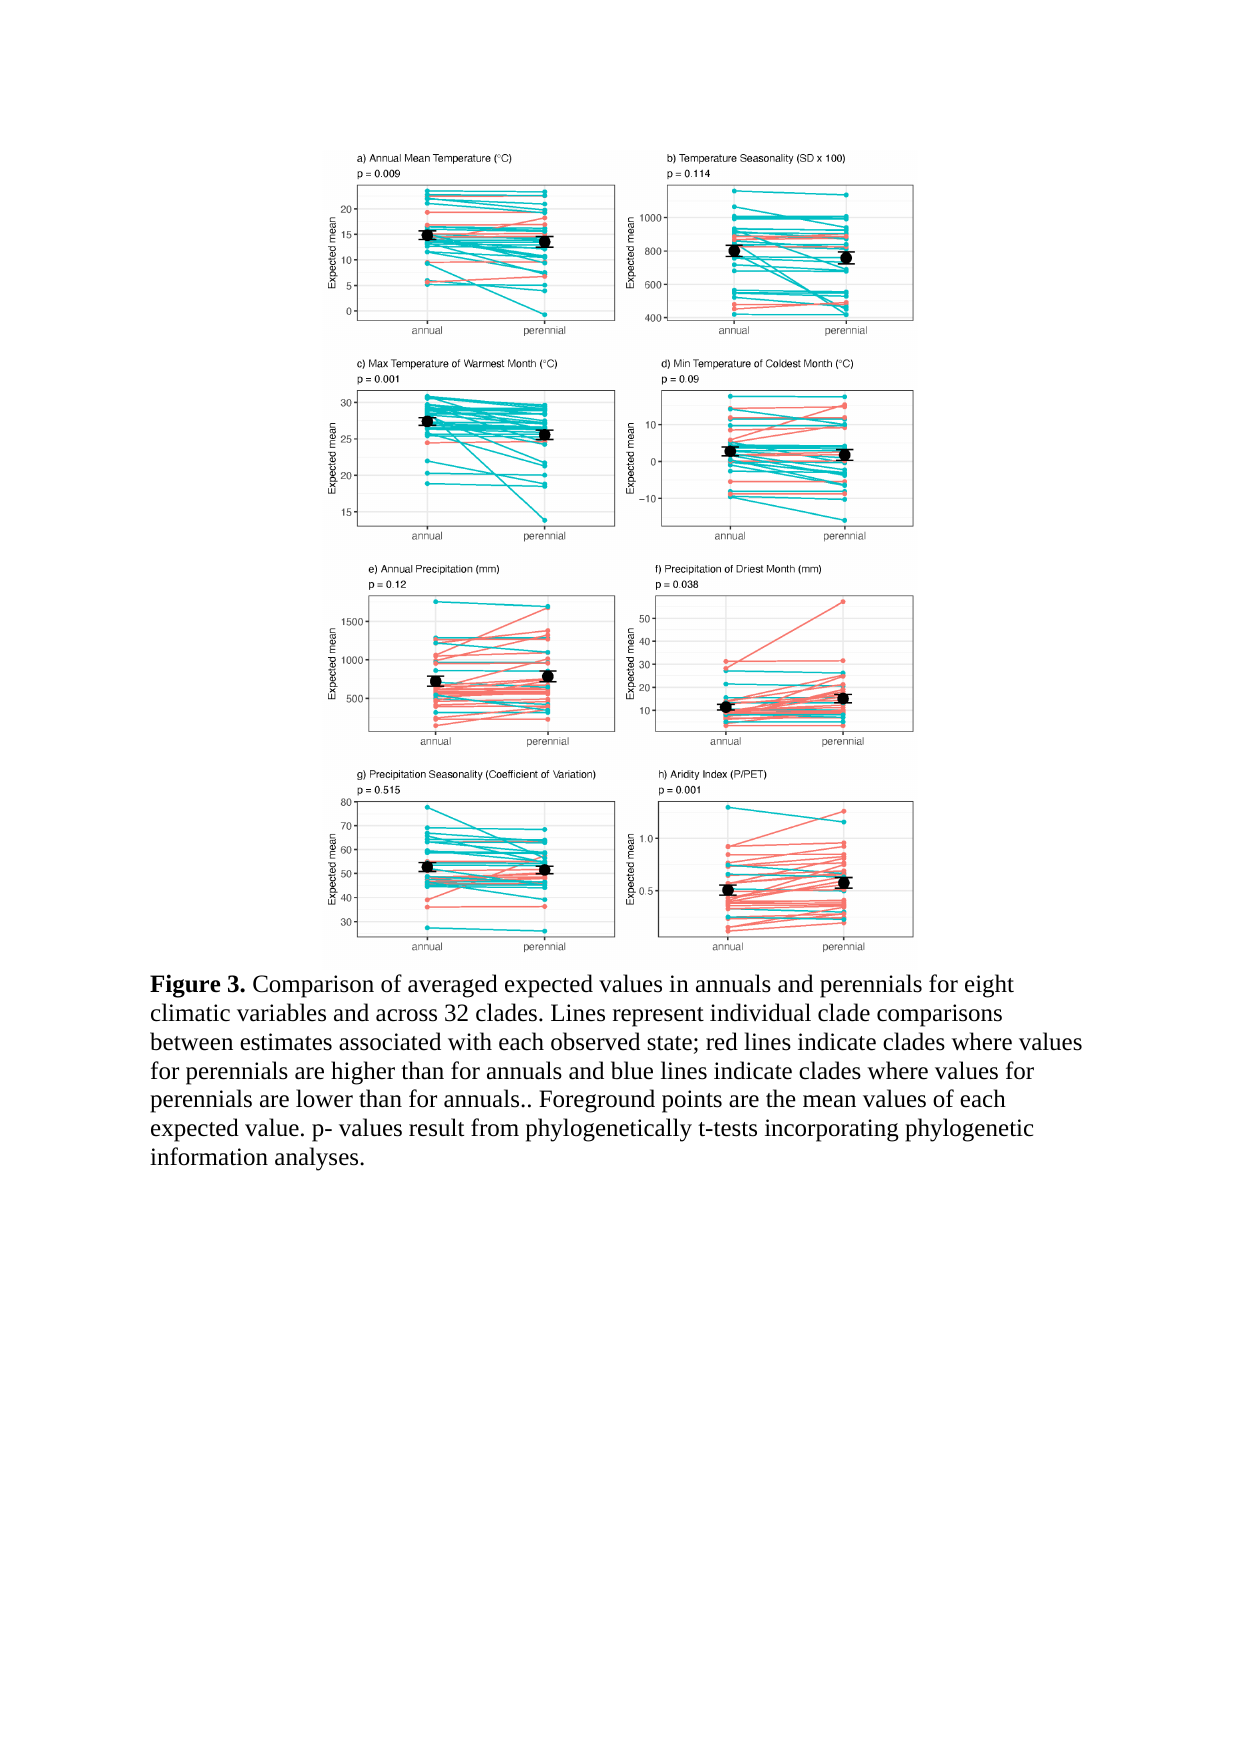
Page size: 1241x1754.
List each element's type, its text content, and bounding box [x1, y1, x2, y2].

text Figure 3. Comparison of averaged expected values in annuals and perennials for eight climatic variables and across 32 clades. Lines represent individual clade comparisons between estimates associated with each observed state; red lines indicate clades where values for perennials are higher than for annuals and blue lines indicate clades where values for perennials are lower than for annuals.. Foreground points are the mean values of each expected value. p- values result from phylogenetically t-tests incorporating phylogenetic information analyses. [150, 969, 1090, 1171]
picture [322, 150, 918, 970]
